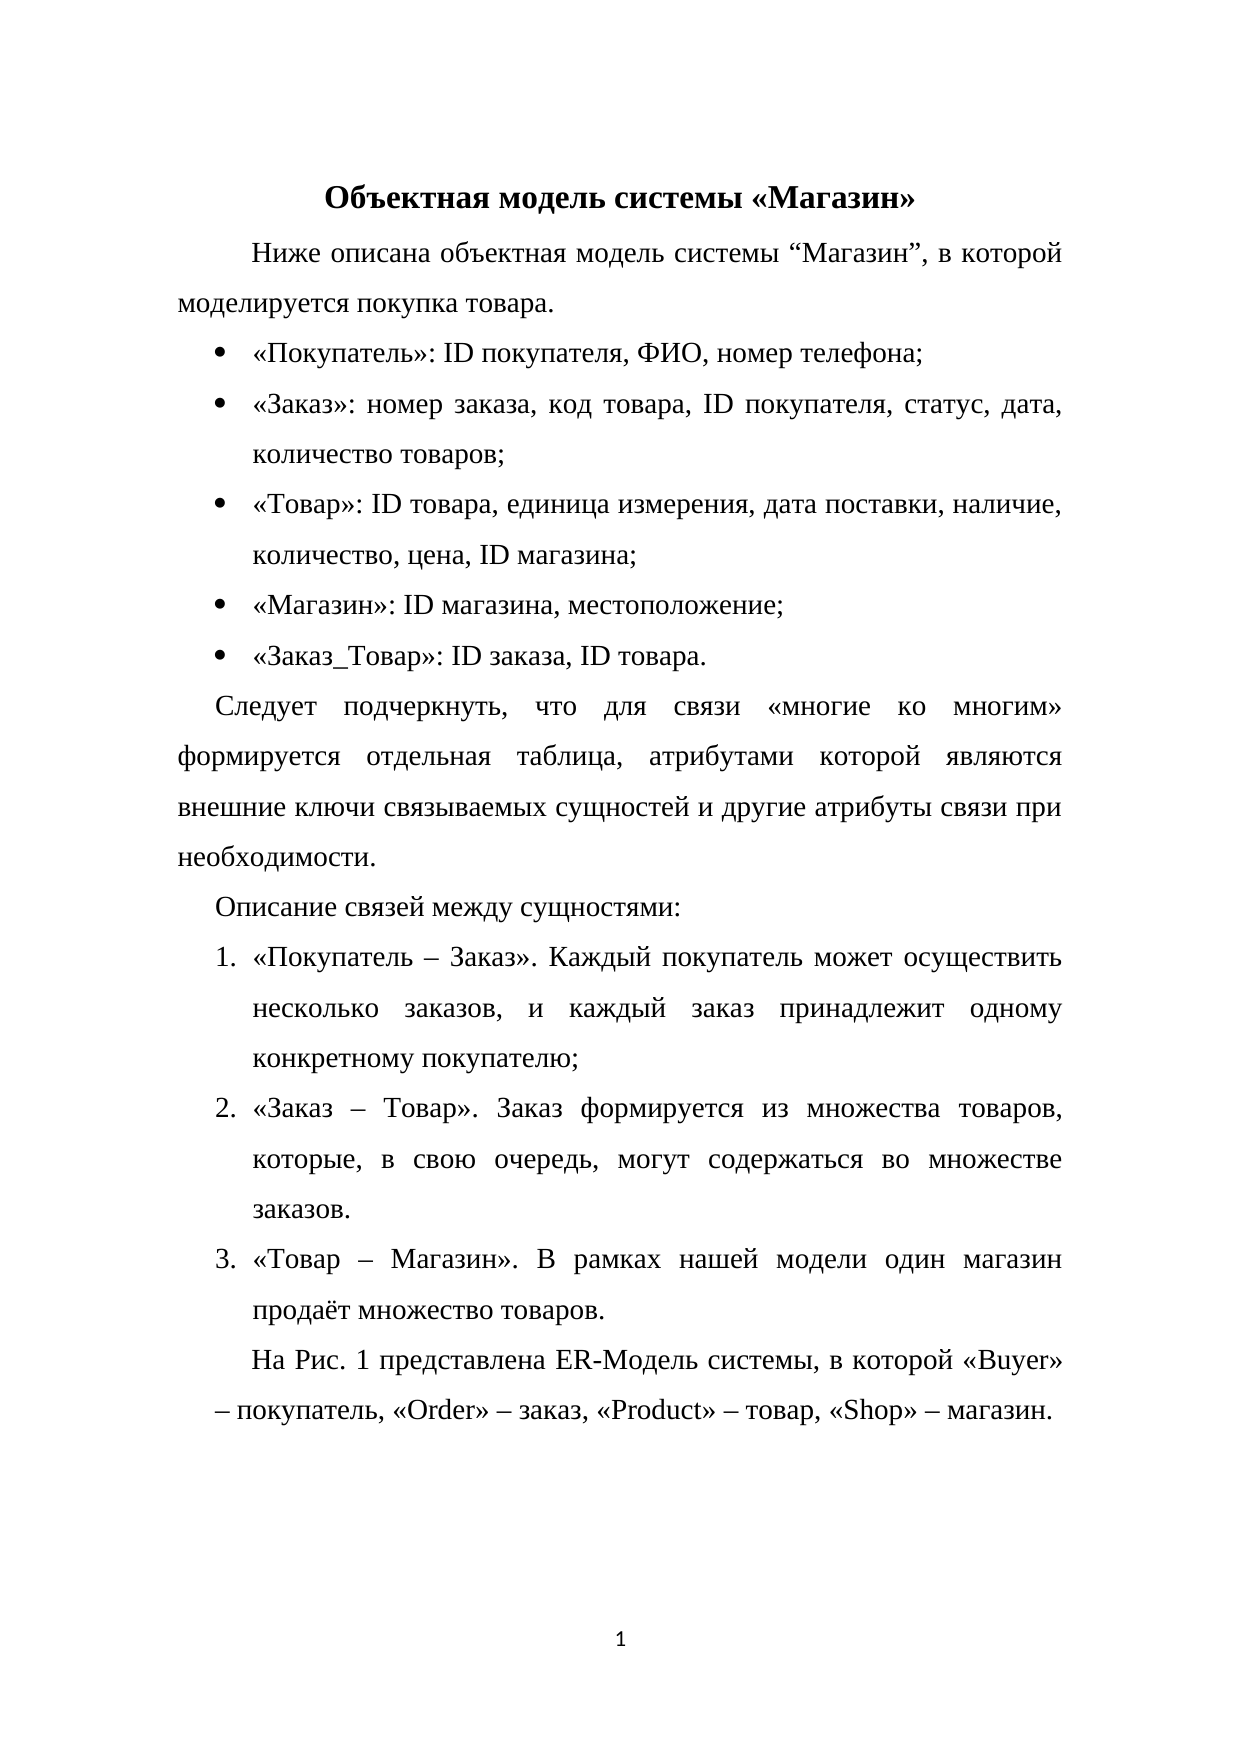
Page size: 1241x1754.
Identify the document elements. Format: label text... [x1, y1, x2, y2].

text Следует подчеркнуть, что для связи «многие ко многим» формируется отдельная таблица, атрибутами которой являются внешние ключи связываемых сущностей и другие атрибуты связи при необходимости. [177, 688, 1063, 872]
list «Заказ»: номер заказа, код товара, ID покупателя, статус, дата, количество товаров; [215, 386, 1063, 470]
text На Рис. 1 представлена ER-Модель системы, в которой «Buyer» – покупатель, «Order» – заказ, «Product» – товар, «Shop» – магазин. [215, 1342, 1063, 1426]
list «Магазин»: ID магазина, местоположение; [215, 587, 1063, 621]
text Объектная модель системы «Магазин» [177, 177, 1063, 216]
list «Покупатель – Заказ». Каждый покупатель может осуществить несколько заказов, и каждый заказ принадлежит одному конкретному покупателю; [215, 939, 1063, 1074]
text Ниже описана объектная модель системы “Магазин”, в которой моделируется покупка товара. [177, 235, 1063, 318]
text Описание связей между сущностями: [177, 889, 1063, 923]
list «Заказ – Товар». Заказ формируется из множества товаров, которые, в свою очередь, могут содержаться во множестве заказов. [215, 1091, 1063, 1225]
list «Товар – Магазин». В рамках нашей модели один магазин продаёт множество товаров. [215, 1241, 1063, 1325]
list «Заказ_Товар»: ID заказа, ID товара. [215, 638, 1063, 671]
list «Покупатель»: ID покупателя, ФИО, номер телефона; [215, 335, 1063, 369]
list «Товар»: ID товара, единица измерения, дата поставки, наличие, количество, цена, ID магазина; [215, 486, 1063, 570]
